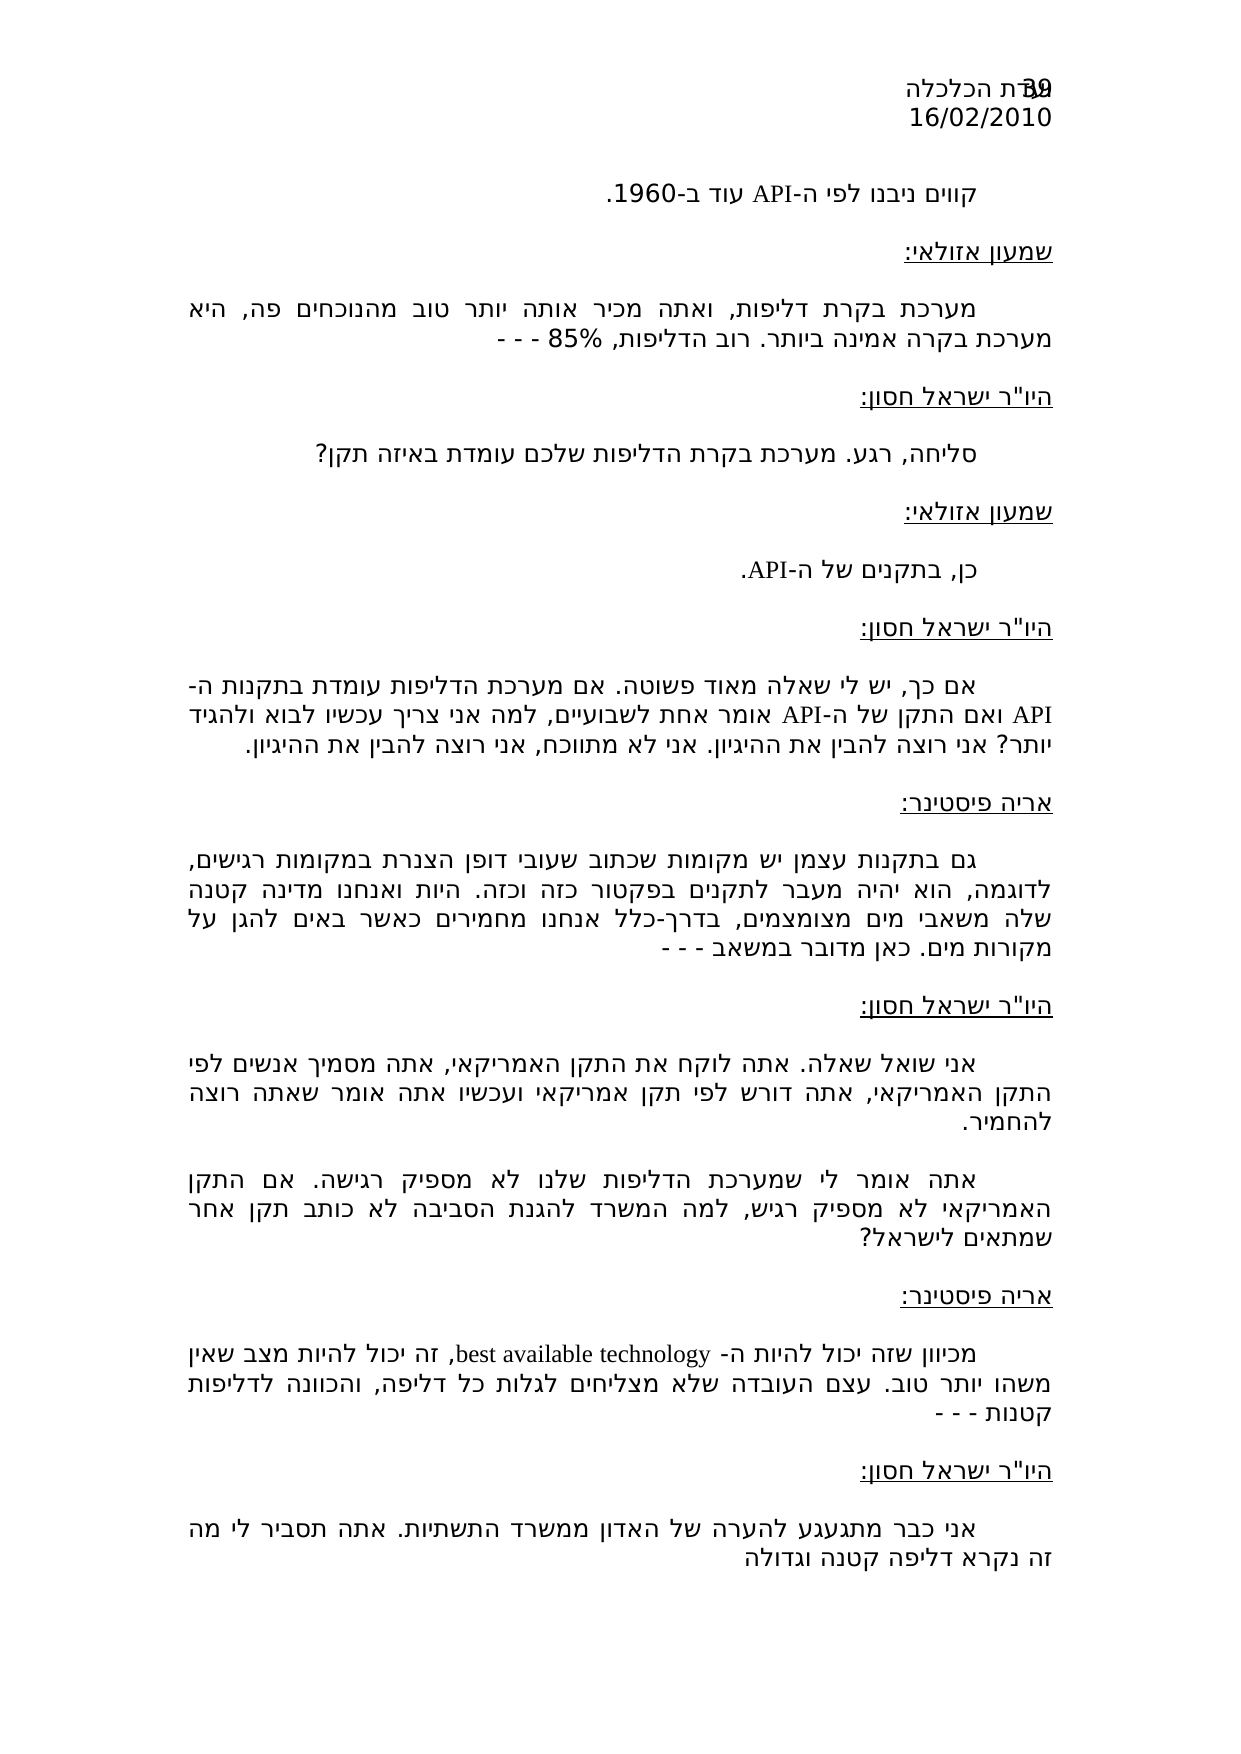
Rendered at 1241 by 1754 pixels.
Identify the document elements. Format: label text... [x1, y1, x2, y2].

text היו"ר ישראל חסון: [187, 1456, 1053, 1485]
text אם כך, יש לי שאלה מאוד פשוטה. אם מערכת הדליפות עומדת בתקנות ה-API ואם התקן של ה-API אומר אחת לשבועיים, למה אני צריך עכשיו לבוא ולהגיד יותר? אני רוצה להבין את ההיגיון. אני לא מתווכח, אני רוצה להבין את ההיגיון. [187, 671, 1053, 759]
text אתה אומר לי שמערכת הדליפות שלנו לא מספיק רגישה. אם התקן האמריקאי לא מספיק רגיש, למה המשרד להגנת הסביבה לא כותב תקן אחר שמתאים לישראל? [187, 1165, 1053, 1253]
text מערכת בקרת דליפות, ואתה מכיר אותה יותר טוב מהנוכחים פה, היא מערכת בקרה אמינה ביותר. רוב הדליפות, 85% - - - [187, 295, 1053, 353]
text אני כבר מתגעגע להערה של האדון ממשרד התשתיות. אתה תסביר לי מה זה נקרא דליפה קטנה וגדולה [187, 1514, 1053, 1572]
text היו"ר ישראל חסון: [187, 613, 1053, 643]
text מכיוון שזה יכול להיות ה- best available technology, זה יכול להיות מצב שאין משהו יותר טוב. עצם העובדה שלא מצליחים לגלות כל דליפה, והכוונה לדליפות קטנות - - - [187, 1339, 1053, 1427]
text שמעון אזולאי: [187, 498, 1053, 527]
text קווים ניבנו לפי ה-API עוד ב-1960. [187, 179, 1053, 208]
text גם בתקנות עצמן יש מקומות שכתוב שעובי דופן הצנרת במקומות רגישים, לדוגמה, הוא יהיה מעבר לתקנים בפקטור כזה וכזה. היות ואנחנו מדינה קטנה שלה משאבי מים מצומצמים, בדרך-כלל אנחנו מחמירים כאשר באים להגן על מקורות מים. כאן מדובר במשאב - - - [187, 846, 1053, 962]
text היו"ר ישראל חסון: [187, 991, 1053, 1020]
text היו"ר ישראל חסון: [187, 382, 1053, 411]
text אריה פיסטינר: [187, 788, 1053, 817]
text אריה פיסטינר: [187, 1282, 1053, 1311]
text שמעון אזולאי: [187, 237, 1053, 266]
text אני שואל שאלה. אתה לוקח את התקן האמריקאי, אתה מסמיך אנשים לפי התקן האמריקאי, אתה דורש לפי תקן אמריקאי ועכשיו אתה אומר שאתה רוצה להחמיר. [187, 1049, 1053, 1137]
text סליחה, רגע. מערכת בקרת הדליפות שלכם עומדת באיזה תקן? [187, 440, 1053, 469]
text כן, בתקנים של ה-API. [187, 556, 1053, 585]
